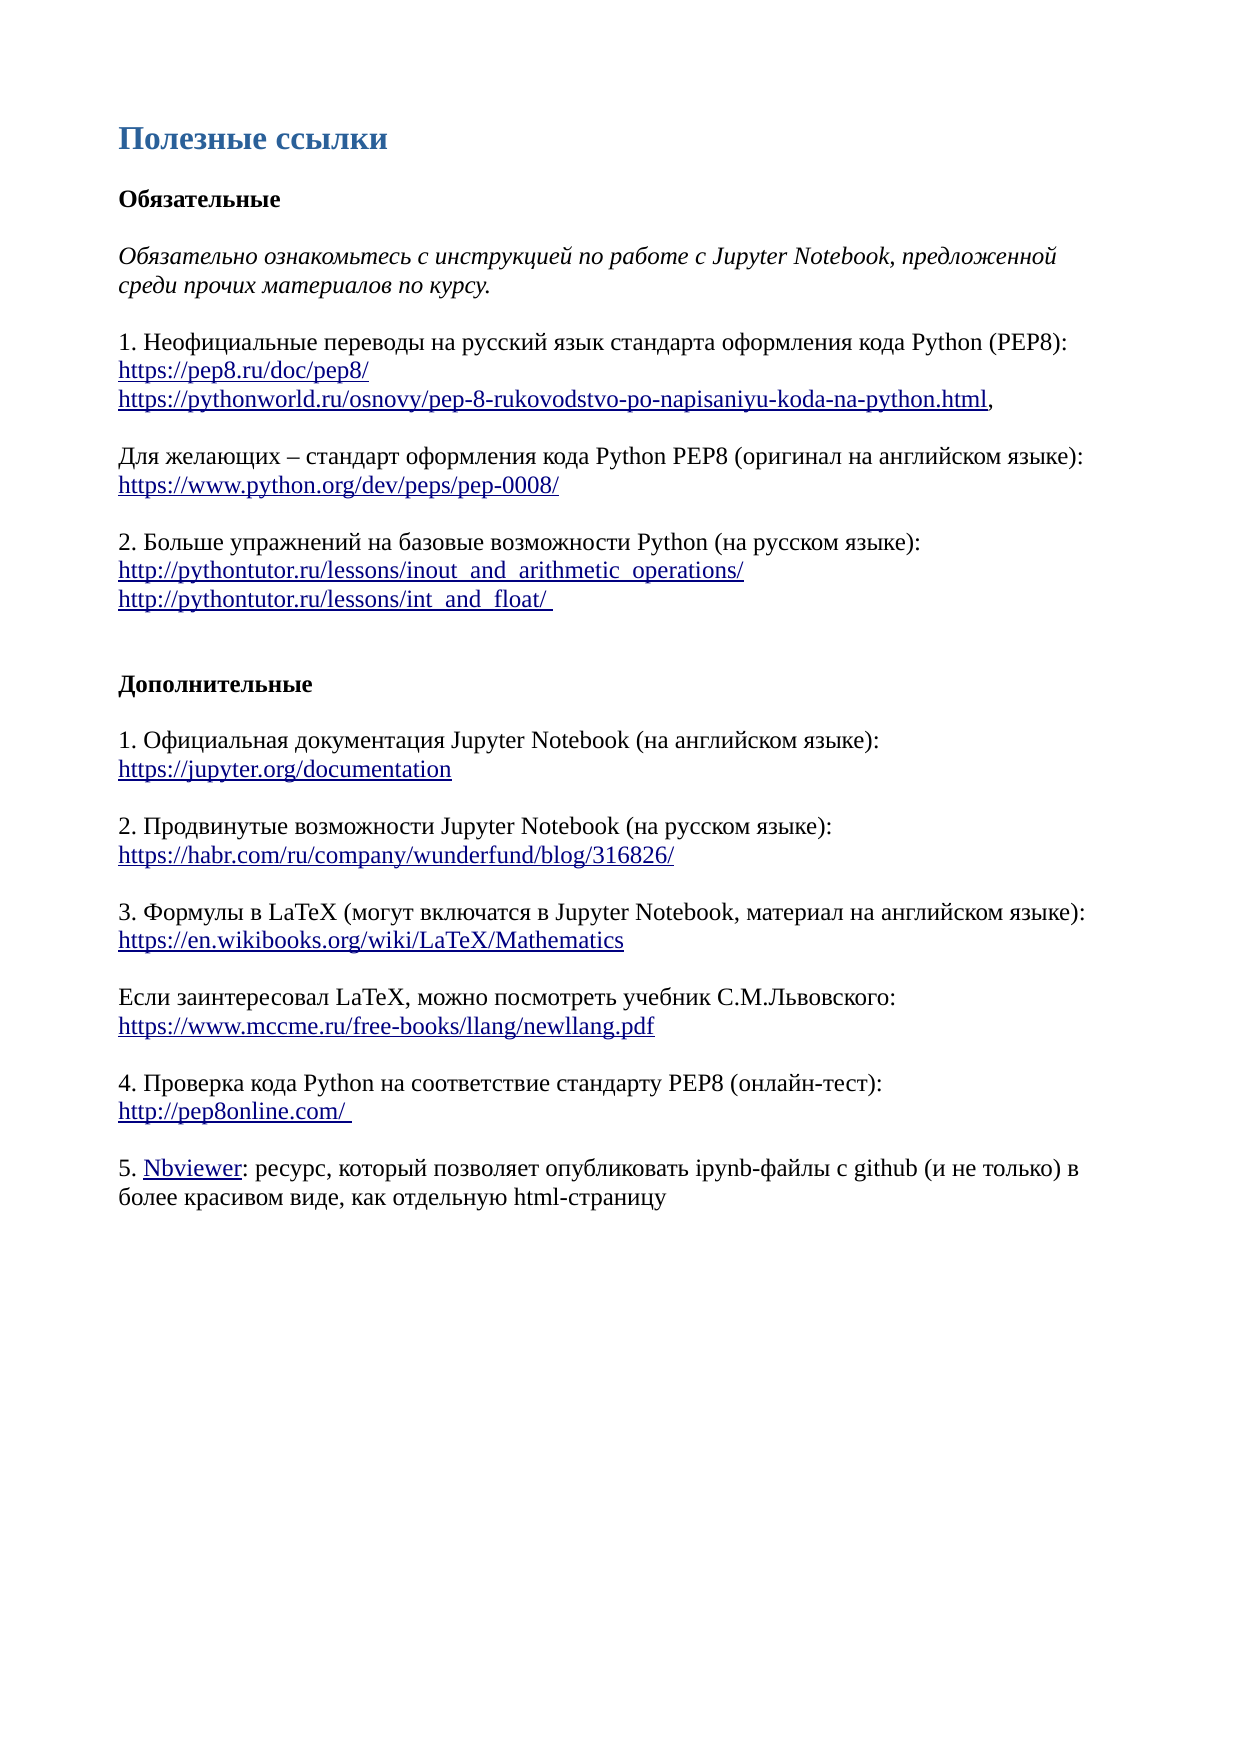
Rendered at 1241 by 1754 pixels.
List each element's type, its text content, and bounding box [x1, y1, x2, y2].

text https://en.wikibooks.org/wiki/LaTeX/Mathematics [118, 925, 1122, 954]
text http://pythontutor.ru/lessons/inout_and_arithmetic_operations/ [118, 555, 1122, 584]
text Если заинтересовал LaTeX, можно посмотреть учебник С.М.Львовского: [118, 982, 1122, 1011]
text https://pythonworld.ru/osnovy/pep-8-rukovodstvo-po-napisaniyu-koda-na-python.html, [118, 384, 1122, 413]
text 2. Больше упражнений на базовые возможности Python (на русском языке): [118, 527, 1122, 555]
text 1. Неофициальные переводы на русский язык стандарта оформления кода Python (PEP8): [118, 327, 1122, 356]
text http://pep8online.com/ [118, 1096, 1122, 1125]
text http://pythontutor.ru/lessons/int_and_float/ [118, 584, 1122, 613]
text Обязательные [118, 184, 1122, 213]
text 5. Nbviewer: ресурс, который позволяет опубликовать ipynb-файлы c github (и не только) в более красивом виде, как отдельную html-страницу [118, 1153, 1122, 1211]
text 2. Продвинутые возможности Jupyter Notebook (на русском языке): https://habr.com/ru/company/wunderfund/blog/316826/ [118, 811, 1122, 869]
text Для желающих – стандарт оформления кода Python PEP8 (оригинал на английском языке): [118, 441, 1122, 470]
text 4. Проверка кода Python на соответствие стандарту PEP8 (онлайн-тест): [118, 1068, 1122, 1096]
text Дополнительные [118, 669, 1122, 698]
text https://www.python.org/dev/peps/pep-0008/ [118, 470, 1122, 498]
text 3. Формулы в LaTeX (могут включатся в Jupyter Notebook, материал на английском языке): [118, 897, 1122, 925]
text https://www.mccme.ru/free-books/llang/newllang.pdf [118, 1011, 1122, 1040]
text Обязательно ознакомьтесь с инструкцией по работе с Jupyter Notebook, предложенной среди прочих материалов по курсу. [118, 241, 1122, 299]
text https://pep8.ru/doc/pep8/ [118, 356, 1122, 384]
text Полезные ссылки [118, 118, 1122, 156]
text https://jupyter.org/documentation [118, 754, 1122, 783]
text 1. Официальная документация Jupyter Notebook (на английском языке): [118, 726, 1122, 754]
